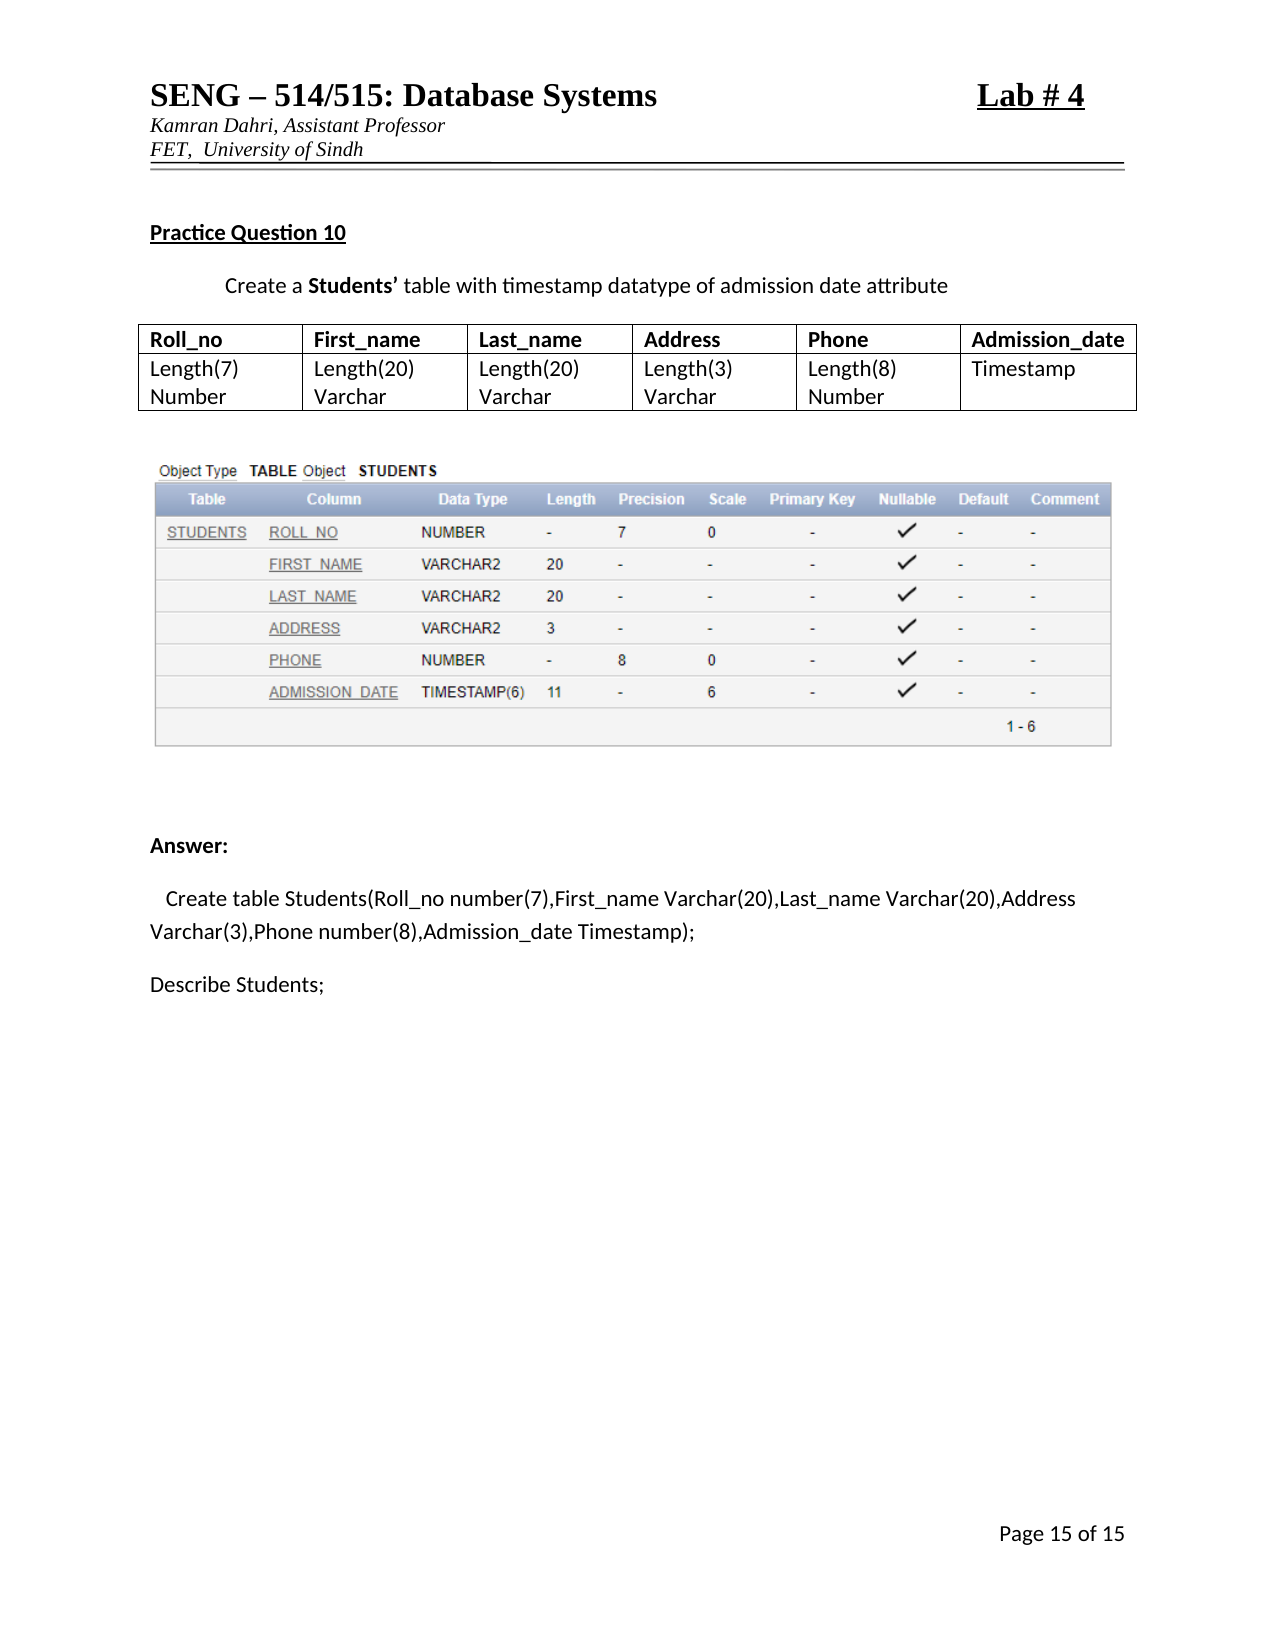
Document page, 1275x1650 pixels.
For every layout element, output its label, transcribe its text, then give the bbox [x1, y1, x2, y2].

text Create a Students’ table with timestamp datatype of admission date attribute [150, 271, 1125, 299]
text Practice Question 10 [150, 218, 1125, 246]
table_cell Length(20) Varchar [303, 354, 467, 410]
table_cell Length(7) Number [139, 354, 302, 410]
table_cell Length(8) Number [797, 354, 960, 410]
table_header Roll_no [139, 325, 302, 353]
table_cell Timestamp [961, 354, 1136, 410]
table_header Address [633, 325, 796, 353]
table_header Admission_date [961, 325, 1136, 353]
table_cell Length(3) Varchar [633, 354, 796, 410]
table_cell Length(20) Varchar [468, 354, 632, 410]
table_header First_name [303, 325, 467, 353]
picture [150, 464, 1124, 754]
text Answer: [150, 832, 1125, 859]
table_header Phone [797, 325, 960, 353]
text Describe Students; [150, 970, 1125, 998]
table_header Last_name [468, 325, 632, 353]
text Create table Students(Roll_no number(7),First_name Varchar(20),Last_name Varchar(20),Address Varchar(3),Phone number(8),Admission_date Timestamp); [150, 884, 1125, 945]
